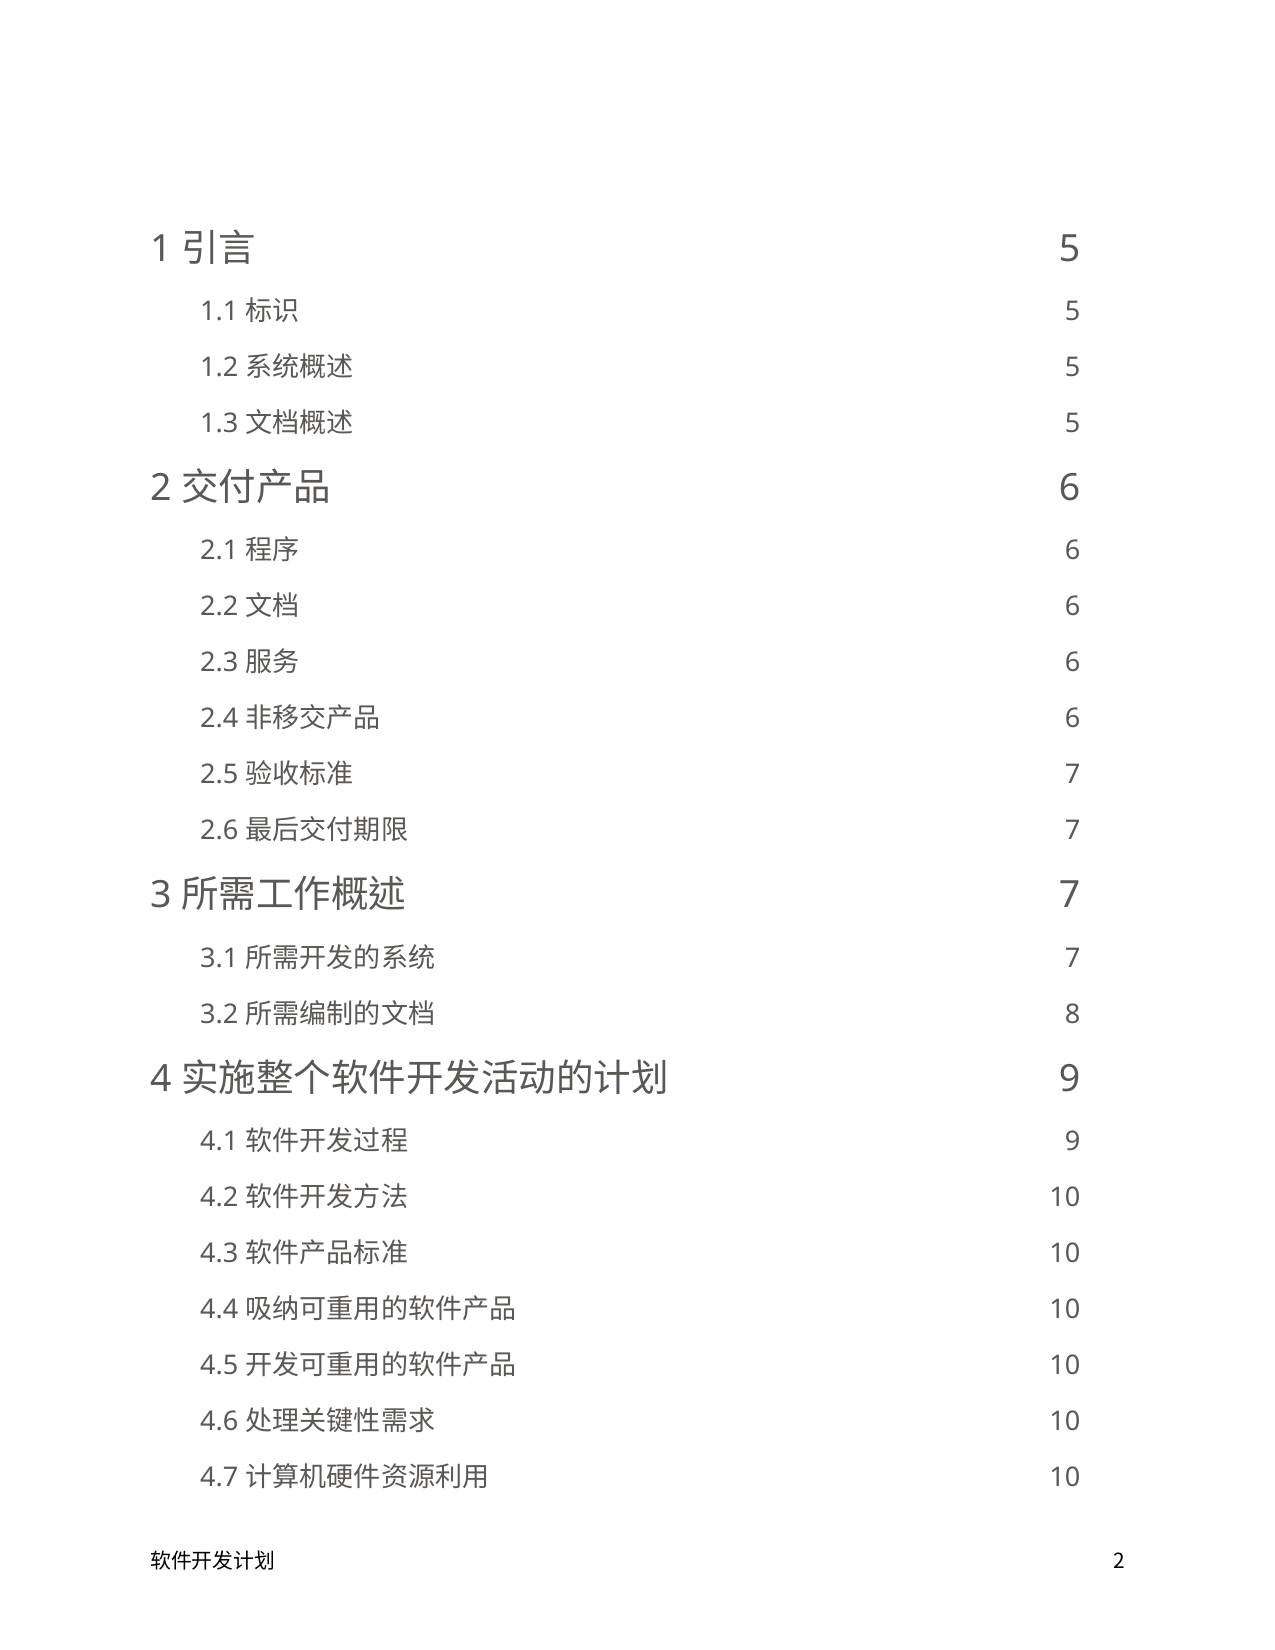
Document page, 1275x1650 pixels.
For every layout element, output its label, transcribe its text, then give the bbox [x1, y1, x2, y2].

text 4.2 软件开发方法 10 [150, 1175, 1125, 1214]
text 4.4 吸纳可重用的软件产品 10 [150, 1287, 1125, 1326]
text 4.7 计算机硬件资源利用 10 [150, 1455, 1125, 1494]
text 3.1 所需开发的系统 7 [150, 936, 1125, 975]
text 2.5 验收标准 7 [150, 752, 1125, 792]
text 4.6 处理关键性需求 10 [150, 1399, 1125, 1438]
text 4.5 开发可重用的软件产品 10 [150, 1343, 1125, 1382]
text 2.1 程序 6 [150, 528, 1125, 567]
text 4 实施整个软件开发活动的计划 9 [150, 1048, 1125, 1102]
text 3.2 所需编制的文档 8 [150, 992, 1125, 1031]
text 2.2 文档 6 [150, 584, 1125, 623]
text 2 交付产品 6 [150, 457, 1125, 511]
text 4.3 软件产品标准 10 [150, 1231, 1125, 1270]
text 4.1 软件开发过程 9 [150, 1119, 1125, 1158]
text 3 所需工作概述 7 [150, 864, 1125, 919]
text 1.2 系统概述 5 [150, 345, 1125, 384]
text 2.4 非移交产品 6 [150, 696, 1125, 736]
text 2.6 最后交付期限 7 [150, 808, 1125, 848]
text 1.1 标识 5 [150, 289, 1125, 328]
text 1.3 文档概述 5 [150, 401, 1125, 440]
text 1 引言 5 [150, 218, 1125, 272]
text 2.3 服务 6 [150, 640, 1125, 679]
